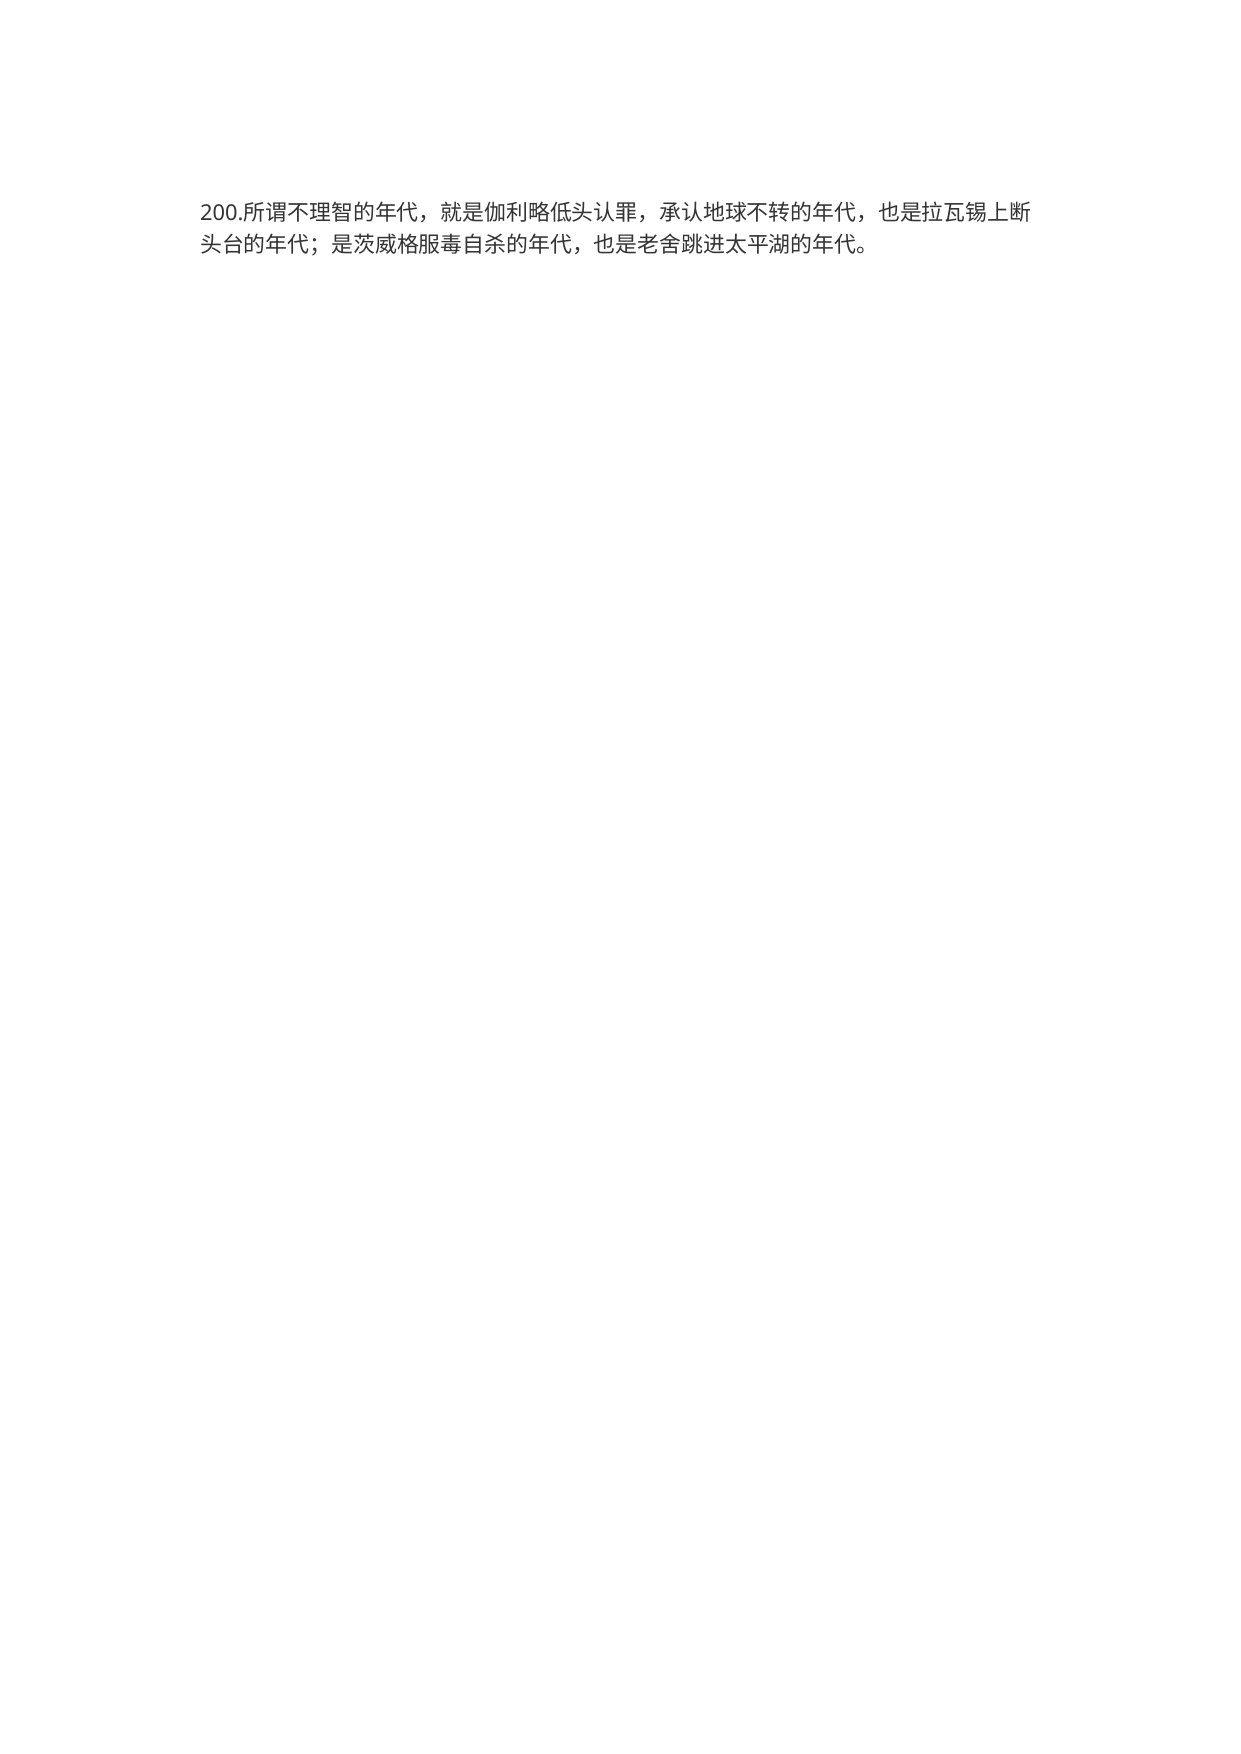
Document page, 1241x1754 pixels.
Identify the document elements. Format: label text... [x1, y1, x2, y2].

text 200.所谓不理智的年代，就是伽利略低头认罪，承认地球不转的年代，也是拉瓦锡上断头台的年代；是茨威格服毒自杀的年代，也是老舍跳进太平湖的年代。 [200, 194, 1040, 259]
